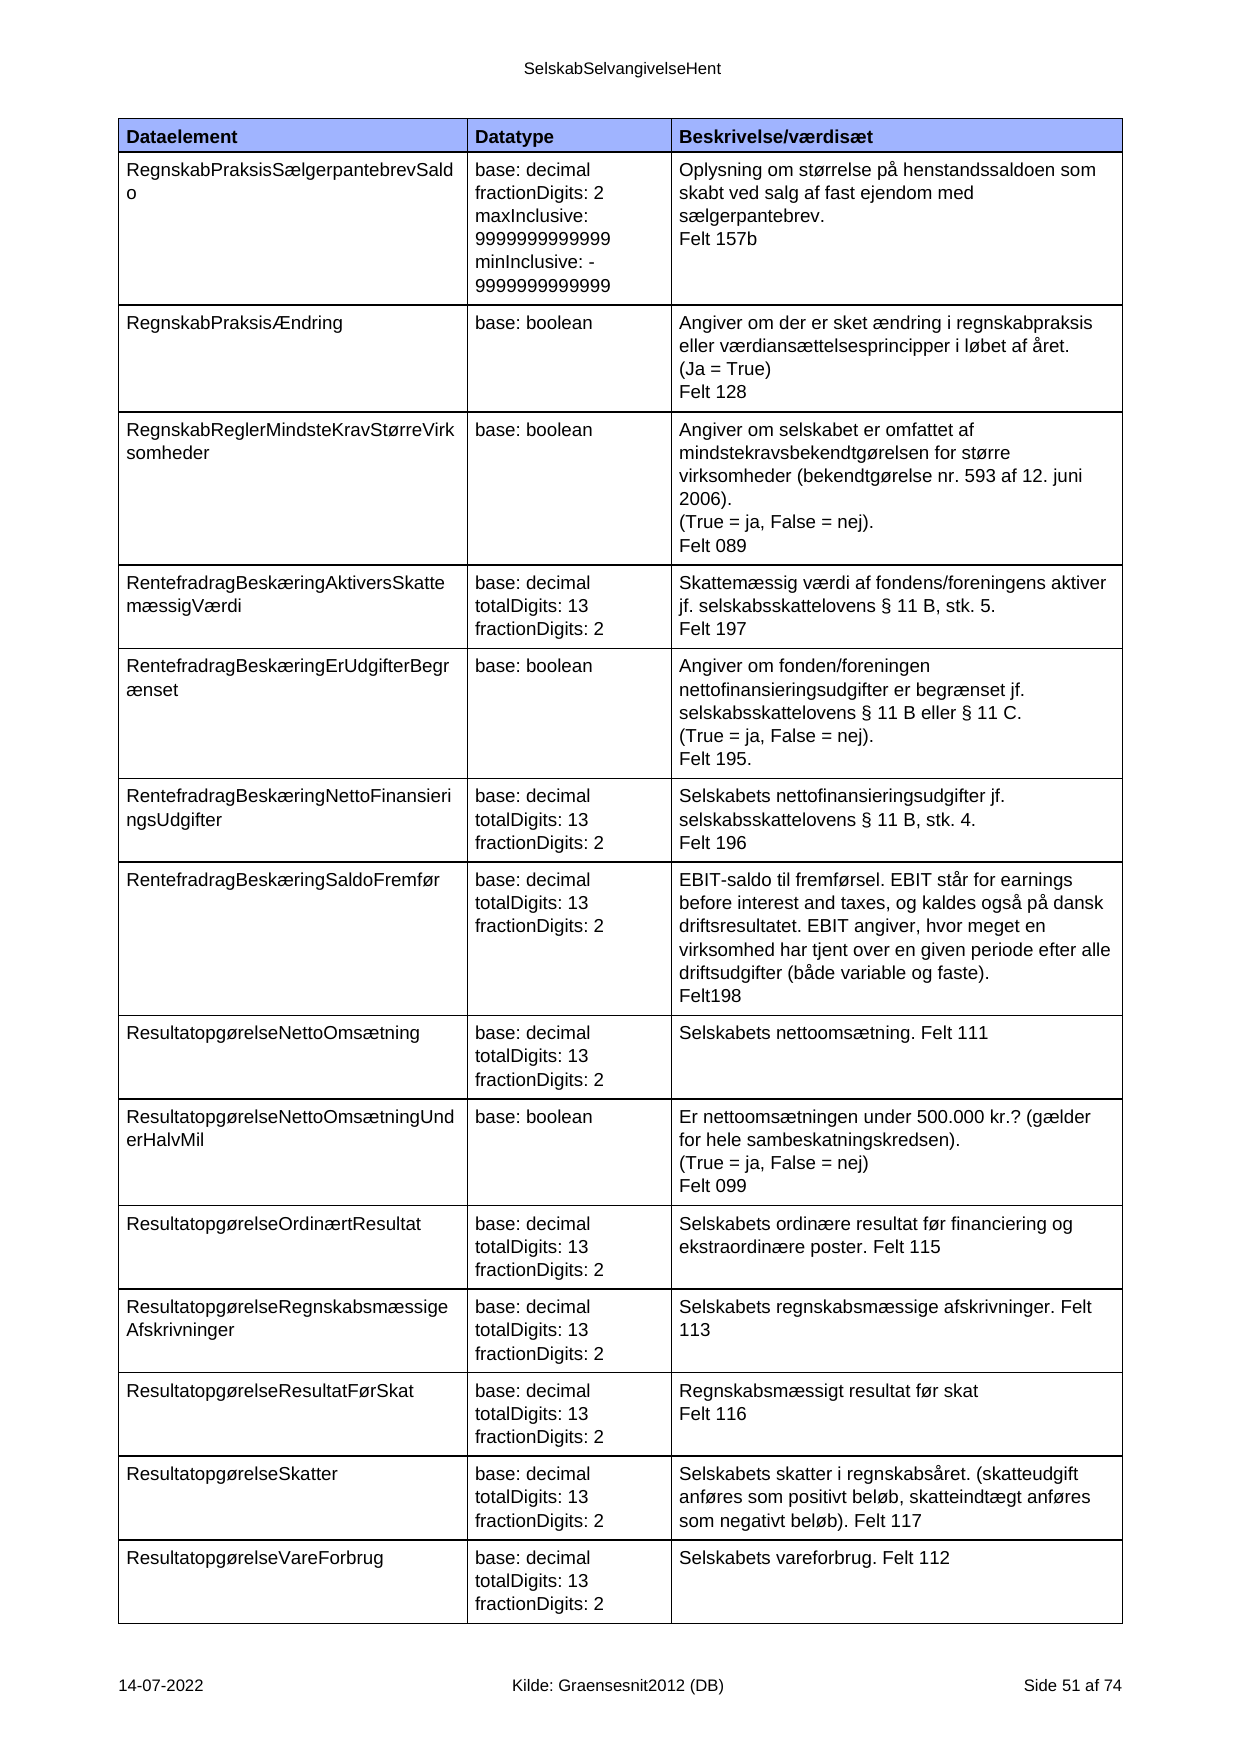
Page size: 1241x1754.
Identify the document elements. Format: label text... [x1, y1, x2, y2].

table_cell Selskabets nettofinansieringsudgifter jf. selskabsskattelovens § 11 B, stk. 4. Felt 196 [672, 779, 1122, 861]
table_cell RegnskabPraksisSælgerpantebrevSaldo [119, 153, 467, 304]
table_cell ResultatopgørelseNettoOmsætningUnderHalvMil [119, 1100, 467, 1205]
table_cell RentefradragBeskæringErUdgifterBegrænset [119, 649, 467, 778]
table_cell Angiver om der er sket ændring i regnskabpraksis eller værdiansættelsesprincipper i løbet af året. (Ja = True) Felt 128 [672, 306, 1122, 411]
table_cell Skattemæssig værdi af fondens/foreningens aktiver jf. selskabsskattelovens § 11 B, stk. 5. Felt 197 [672, 566, 1122, 648]
table_header Beskrivelse/værdisæt [672, 119, 1122, 151]
table_cell Selskabets vareforbrug. Felt 112 [672, 1541, 1122, 1622]
table_cell EBIT-saldo til fremførsel. EBIT står for earnings before interest and taxes, og kaldes også på dansk driftsresultatet. EBIT angiver, hvor meget en virksomhed har tjent over en given periode efter alle driftsudgifter (både variable og faste). Felt198 [672, 863, 1122, 1014]
table_cell RegnskabReglerMindsteKravStørreVirksomheder [119, 413, 467, 564]
table_header Dataelement [119, 119, 467, 151]
table_cell Er nettoomsætningen under 500.000 kr.? (gælder for hele sambeskatningskredsen). (True = ja, False = nej) Felt 099 [672, 1100, 1122, 1205]
table_cell RentefradragBeskæringSaldoFremfør [119, 863, 467, 1014]
table_cell Regnskabsmæssigt resultat før skat Felt 116 [672, 1373, 1122, 1455]
table_cell RentefradragBeskæringAktiversSkattemæssigVærdi [119, 566, 467, 648]
table_cell ResultatopgørelseResultatFørSkat [119, 1373, 467, 1455]
table_cell Oplysning om størrelse på henstandssaldoen som skabt ved salg af fast ejendom med sælgerpantebrev. Felt 157b [672, 153, 1122, 304]
table_cell Selskabets regnskabsmæssige afskrivninger. Felt 113 [672, 1290, 1122, 1372]
table_cell Selskabets ordinære resultat før financiering og ekstraordinære poster. Felt 115 [672, 1206, 1122, 1288]
table_cell RentefradragBeskæringNettoFinansieringsUdgifter [119, 779, 467, 861]
table_cell ResultatopgørelseNettoOmsætning [119, 1016, 467, 1098]
table_cell base: boolean [468, 413, 671, 564]
table_cell base: decimal totalDigits: 13 fractionDigits: 2 [468, 1016, 671, 1098]
table_cell base: decimal totalDigits: 13 fractionDigits: 2 [468, 863, 671, 1014]
table_cell Angiver om selskabet er omfattet af mindstekravsbekendtgørelsen for større virksomheder (bekendtgørelse nr. 593 af 12. juni 2006). (True = ja, False = nej). Felt 089 [672, 413, 1122, 564]
table_cell Angiver om fonden/foreningen nettofinansieringsudgifter er begrænset jf. selskabsskattelovens § 11 B eller § 11 C. (True = ja, False = nej). Felt 195. [672, 649, 1122, 778]
table_cell Selskabets skatter i regnskabsåret. (skatteudgift anføres som positivt beløb, skatteindtægt anføres som negativt beløb). Felt 117 [672, 1457, 1122, 1539]
table_cell Selskabets nettoomsætning. Felt 111 [672, 1016, 1122, 1098]
table_cell base: decimal totalDigits: 13 fractionDigits: 2 [468, 1206, 671, 1288]
table_cell base: decimal totalDigits: 13 fractionDigits: 2 [468, 1373, 671, 1455]
table_cell ResultatopgørelseRegnskabsmæssigeAfskrivninger [119, 1290, 467, 1372]
table_cell base: decimal totalDigits: 13 fractionDigits: 2 [468, 1457, 671, 1539]
table_cell base: decimal totalDigits: 13 fractionDigits: 2 [468, 566, 671, 648]
table_cell ResultatopgørelseSkatter [119, 1457, 467, 1539]
table_cell ResultatopgørelseVareForbrug [119, 1541, 467, 1622]
table_cell base: boolean [468, 306, 671, 411]
table_cell base: decimal totalDigits: 13 fractionDigits: 2 [468, 1541, 671, 1622]
table_cell base: decimal totalDigits: 13 fractionDigits: 2 [468, 1290, 671, 1372]
table_cell RegnskabPraksisÆndring [119, 306, 467, 411]
table_cell base: boolean [468, 1100, 671, 1205]
table_cell base: boolean [468, 649, 671, 778]
table_cell ResultatopgørelseOrdinærtResultat [119, 1206, 467, 1288]
table_cell base: decimal totalDigits: 13 fractionDigits: 2 [468, 779, 671, 861]
table_header Datatype [468, 119, 671, 151]
table_cell base: decimal fractionDigits: 2 maxInclusive: 9999999999999 minInclusive: -9999999999999 [468, 153, 671, 304]
